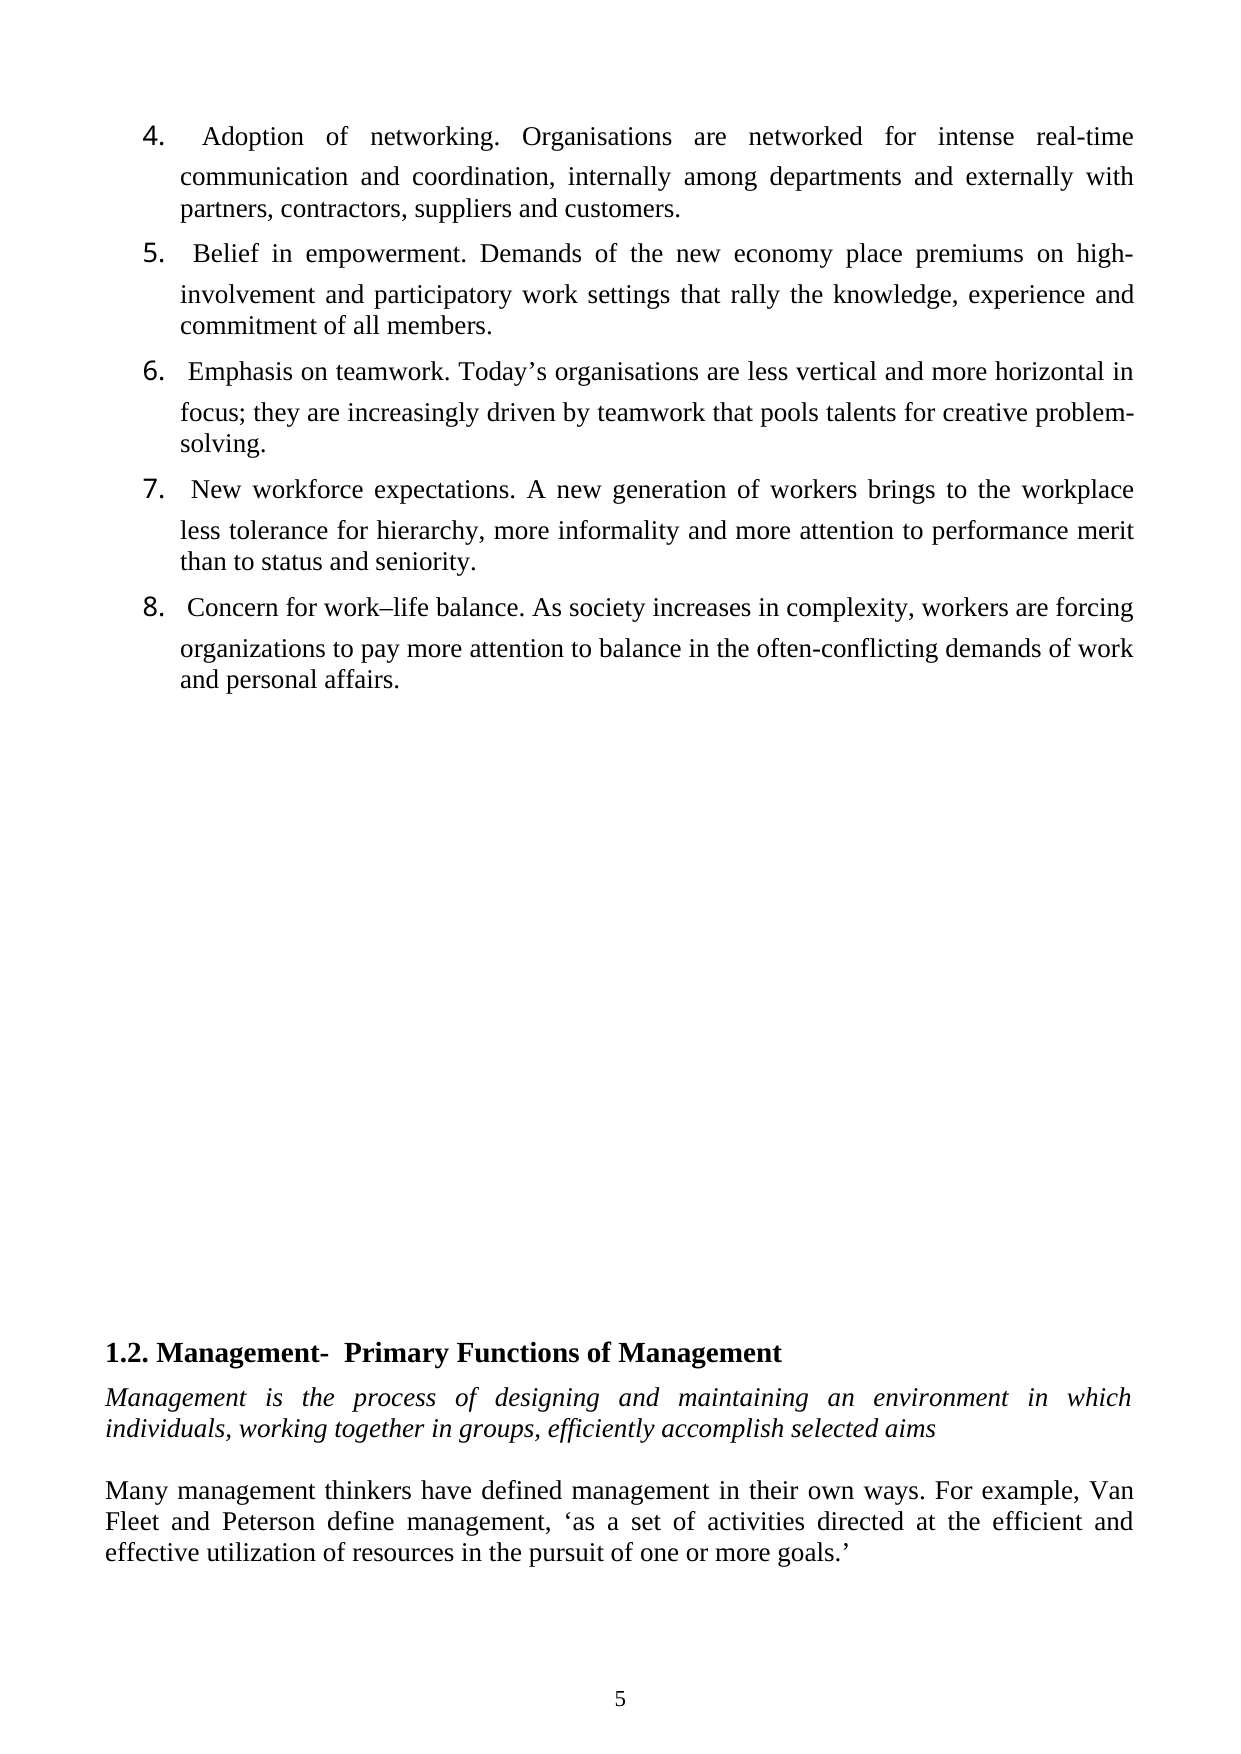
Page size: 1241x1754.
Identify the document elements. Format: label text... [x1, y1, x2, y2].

list Belief in empowerment. Demands of the new economy place premiums on high-involvement and participatory work settings that rally the knowledge, experience and commitment of all members. [142, 223, 1135, 341]
list New workforce expectations. A new generation of workers brings to the workplace less tolerance for hierarchy, more informality and more attention to performance merit than to status and seniority. [142, 458, 1135, 576]
text Management is the process of designing and maintaining an environment in which individuals, working together in groups, efficiently accomplish selected aims [105, 1381, 1135, 1443]
list Concern for work–life balance. As society increases in complexity, workers are forcing organizations to pay more attention to balance in the often-conflicting demands of work and personal affairs. [142, 576, 1135, 694]
list Adoption of networking. Organisations are networked for intense real-time communication and coordination, internally among departments and externally with partners, contractors, suppliers and customers. [142, 105, 1135, 223]
subtitle 1.2. Management- Primary Functions of Management [105, 1335, 1135, 1368]
text Many management thinkers have defined management in their own ways. For example, Van Fleet and Peterson define management, ‘as a set of activities directed at the efficient and effective utilization of resources in the pursuit of one or more goals.’ [105, 1474, 1135, 1568]
list Emphasis on teamwork. Today’s organisations are less vertical and more horizontal in focus; they are increasingly driven by teamwork that pools talents for creative problem-solving. [142, 341, 1135, 458]
